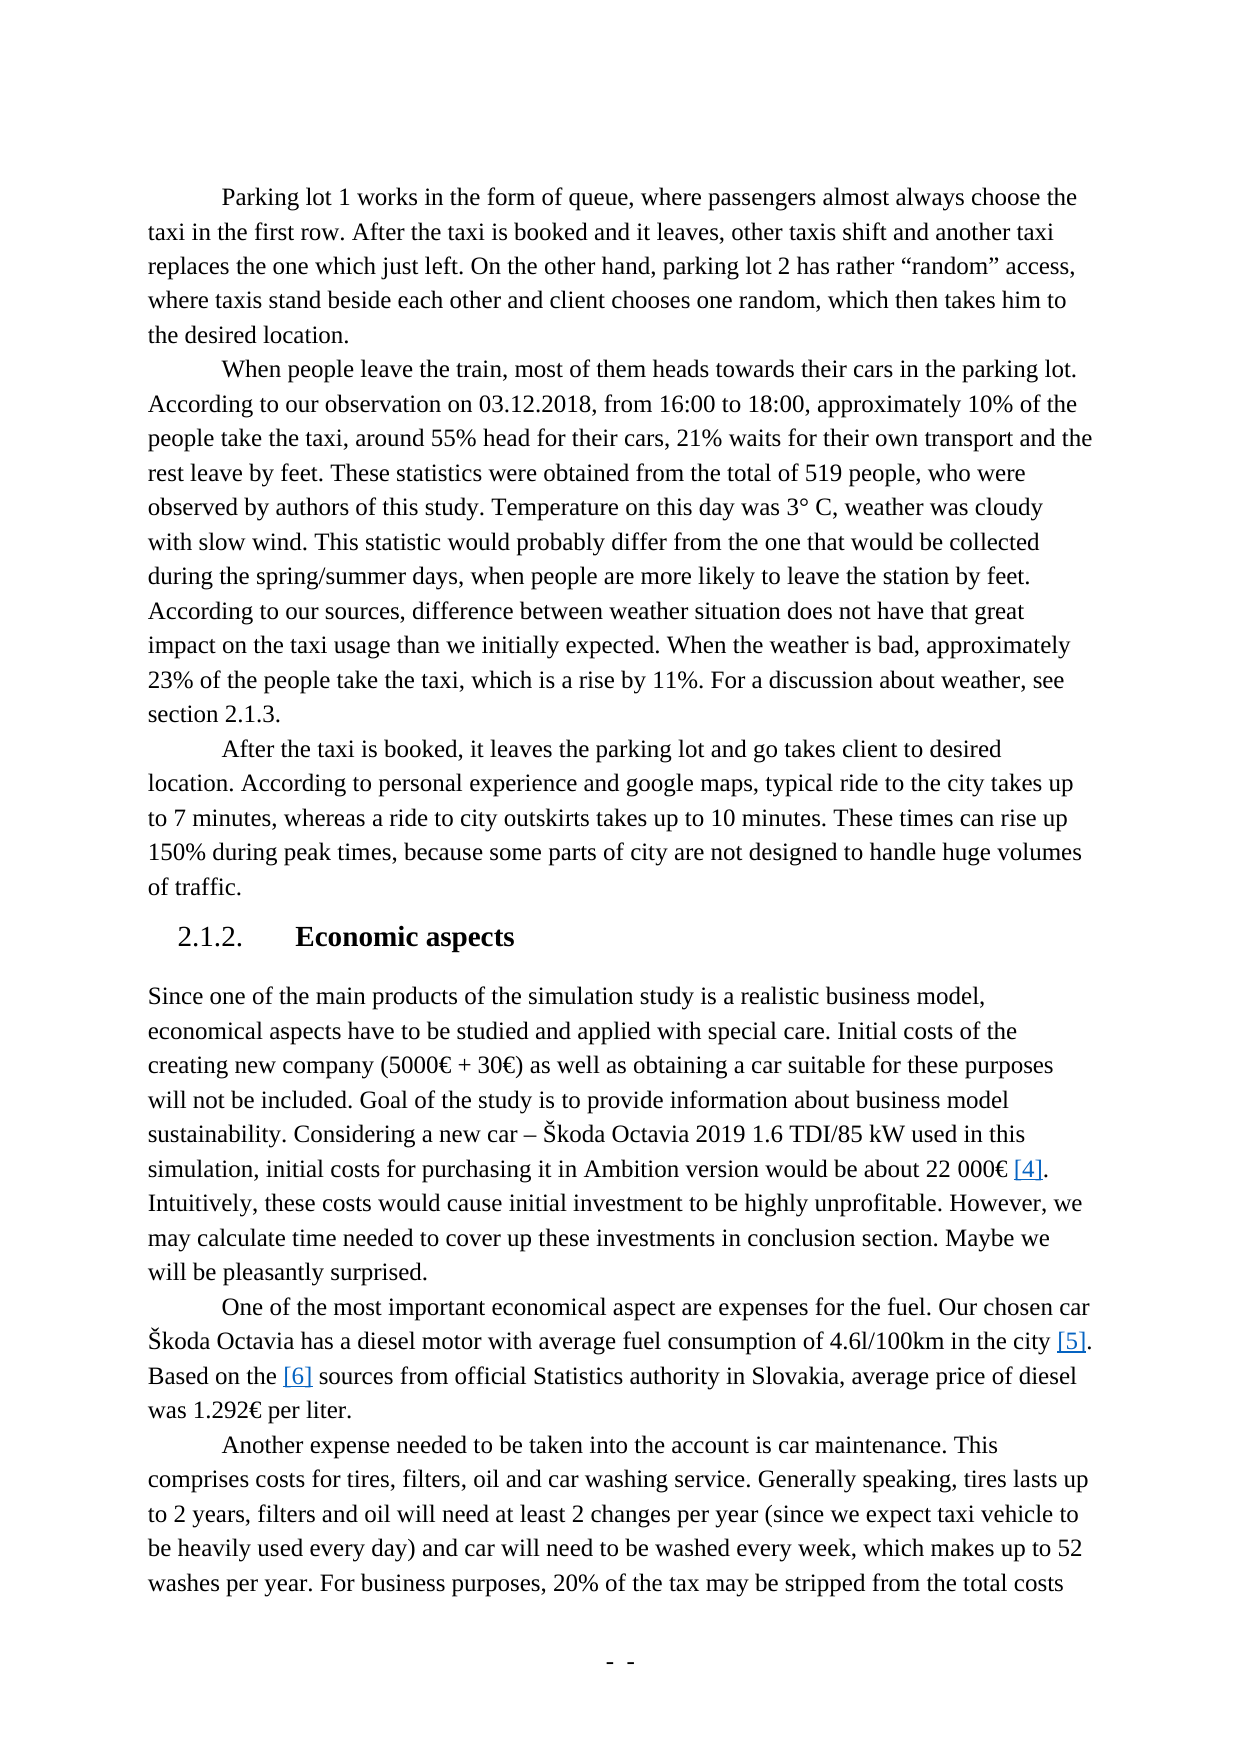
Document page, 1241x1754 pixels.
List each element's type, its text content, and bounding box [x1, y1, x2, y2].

text After the taxi is booked, it leaves the parking lot and go takes client to desired location. According to personal experience and google maps, typical ride to the city takes up to 7 minutes, whereas a ride to city outskirts takes up to 10 minutes. These times can rise up 150% during peak times, because some parts of city are not designed to handle huge volumes of traffic. [148, 734, 1093, 900]
text One of the most important economical aspect are expenses for the fuel. Our chosen car Škoda Octavia has a diesel motor with average fuel consumption of 4.6l/100km in the city [5]. Based on the [6] sources from official Statistics authority in Slovakia, average price of diesel was 1.292€ per liter. [148, 1292, 1093, 1424]
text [148, 1430, 1093, 1596]
text When people leave the train, most of them heads towards their cars in the parking lot. According to our observation on 03.12.2018, from 16:00 to 18:00, approximately 10% of the people take the taxi, around 55% head for their cars, 21% waits for their own transport and the rest leave by feet. These statistics were obtained from the total of 519 people, who were observed by authors of this study. Temperature on this day was 3° C, weather was cloudy with slow wind. This statistic would probably differ from the one that would be collected during the spring/summer days, when people are more likely to leave the station by feet. According to our sources, difference between weather situation does not have that great impact on the taxi usage than we initially expected. When the weather is bad, approximately 23% of the people take the taxi, which is a rise by 11%. For a discussion about weather, see section 2.1.3. [148, 354, 1093, 728]
text Since one of the main products of the simulation study is a realistic business model, economical aspects have to be studied and applied with special care. Initial costs of the creating new company (5000€ + 30€) as well as obtaining a car suitable for these purposes will not be included. Goal of the study is to provide information about business model sustainability. Considering a new car – Škoda Octavia 2019 1.6 TDI/85 kW used in this simulation, initial costs for purchasing it in Ambition version would be about 22 000€ [4]. Intuitively, these costs would cause initial investment to be highly unprofitable. However, we may calculate time needed to cover up these investments in conclusion section. Maybe we will be pleasantly surprised. [148, 981, 1093, 1286]
subtitle Economic aspects [177, 919, 1093, 952]
text Parking lot 1 works in the form of queue, where passengers almost always choose the taxi in the first row. After the taxi is booked and it leaves, other taxis shift and another taxi replaces the one which just left. On the other hand, parking lot 2 has rather “random” access, where taxis stand beside each other and client chooses one random, which then takes him to the desired location. [148, 182, 1093, 349]
